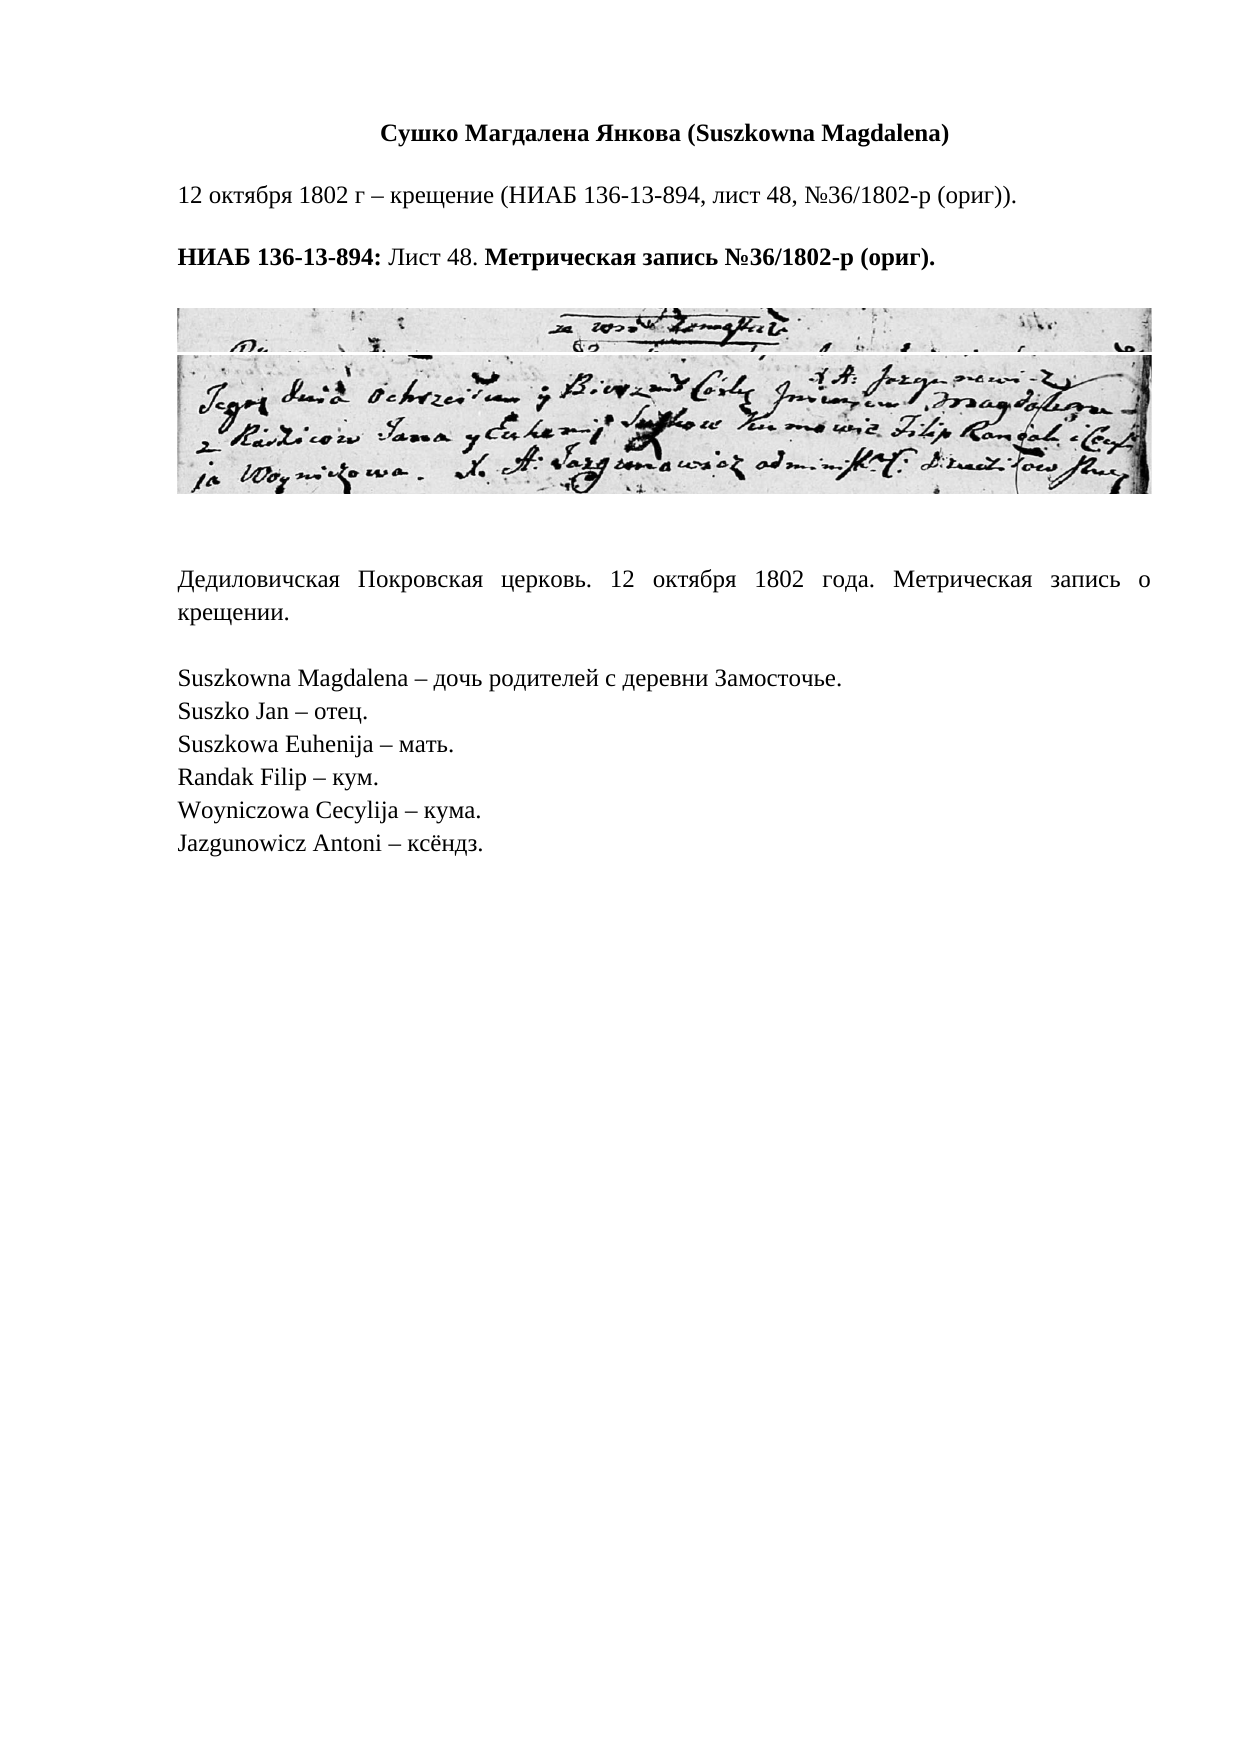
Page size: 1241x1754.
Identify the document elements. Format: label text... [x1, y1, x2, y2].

picture [177, 308, 1152, 352]
text Suszko Jan – отец. [177, 696, 1152, 724]
text 12 октября 1802 г – крещение (НИАБ 136-13-894, лист 48, №36/1802-р (ориг)). [177, 180, 1152, 209]
text НИАБ 136-13-894: Лист 48. Метрическая запись №36/1802-р (ориг). [177, 242, 1152, 271]
text Jazgunowicz Antoni – ксёндз. [177, 828, 1152, 857]
picture [177, 355, 1152, 494]
text Suszkowna Magdalena – дочь родителей с деревни Замосточье. [177, 663, 1152, 692]
text Дедиловичская Покровская церковь. 12 октября 1802 года. Метрическая запись о крещении. [177, 564, 1152, 626]
text Randak Filip – кум. [177, 762, 1152, 791]
text Сушко Магдалена Янкова (Suszkowna Magdalena) [177, 118, 1152, 147]
text Suszkowa Euhenija – мать. [177, 729, 1152, 758]
text Woyniczowa Cecylija – кума. [177, 795, 1152, 824]
